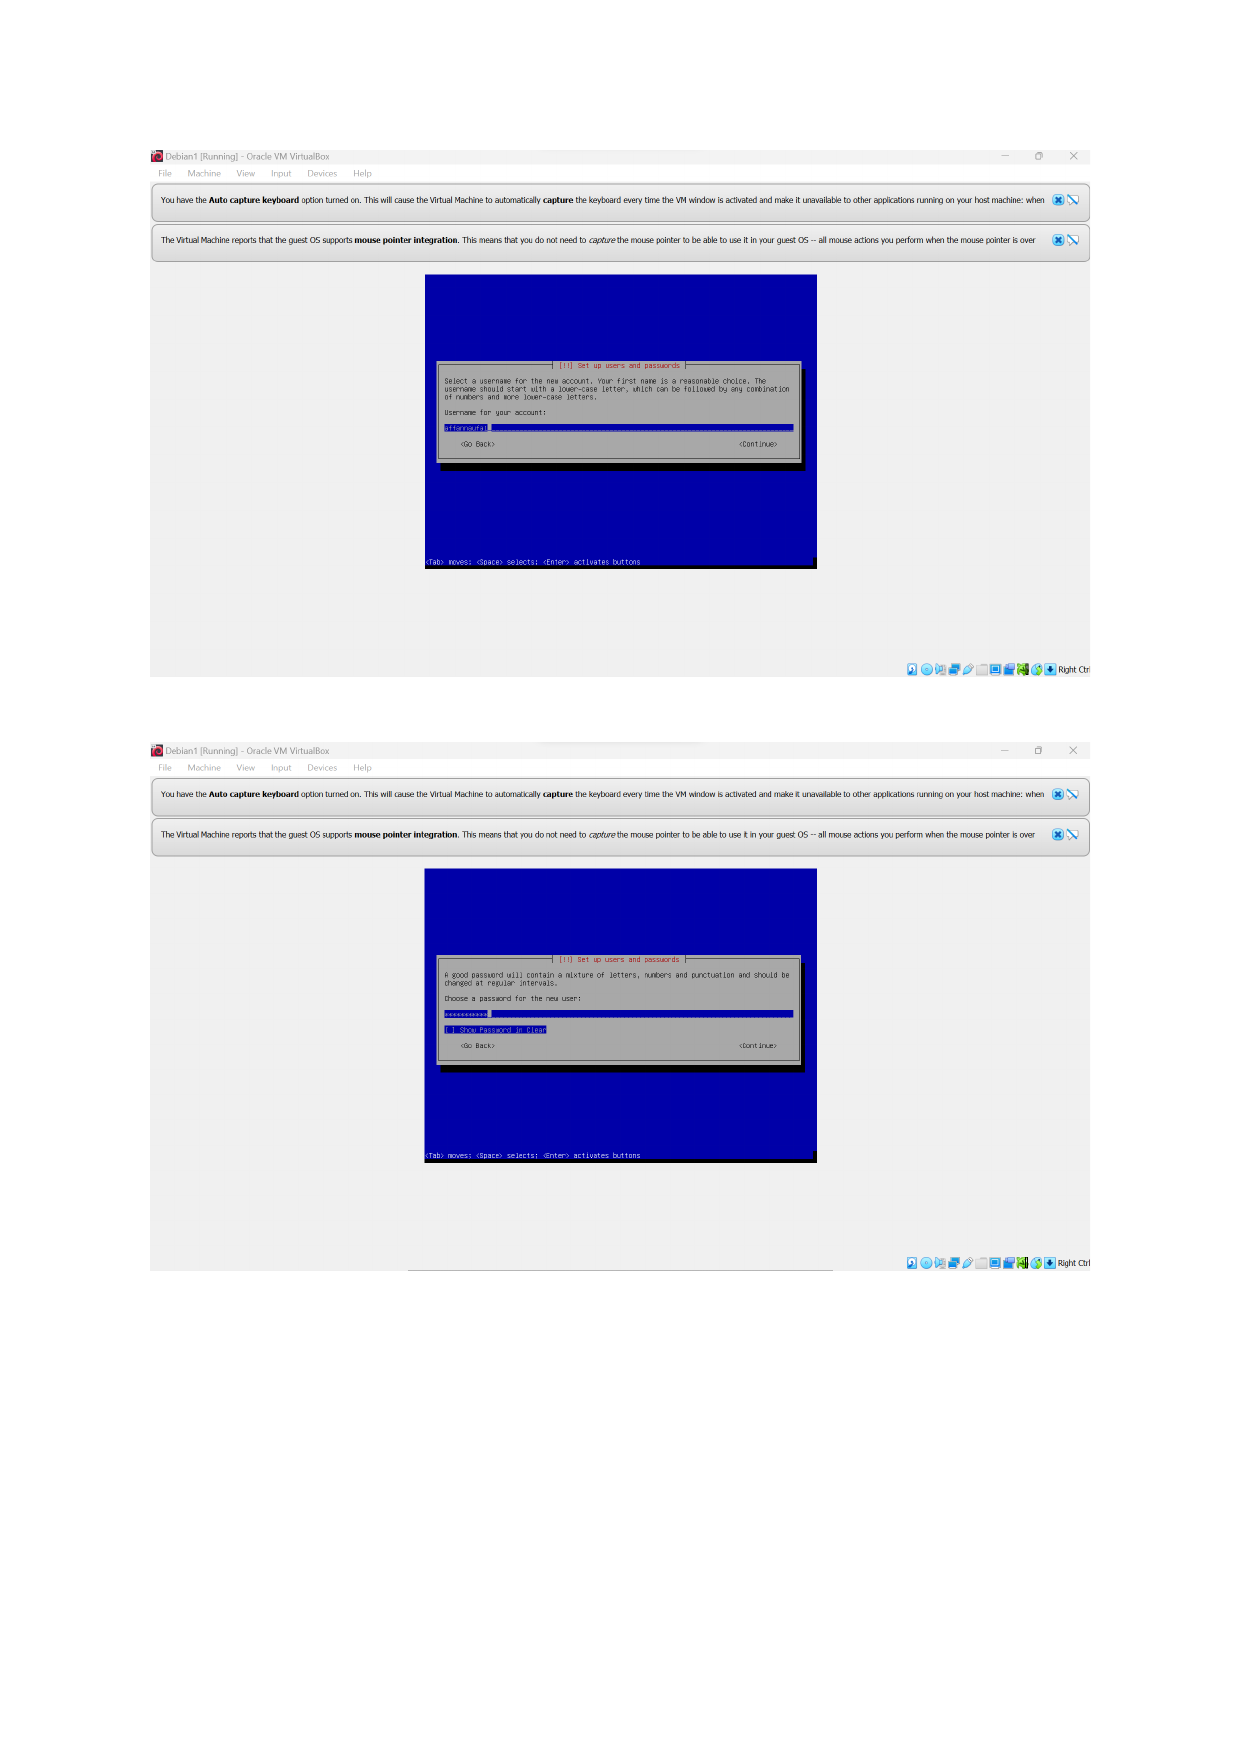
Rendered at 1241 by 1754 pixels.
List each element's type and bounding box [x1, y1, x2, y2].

picture [150, 150, 1091, 677]
picture [150, 742, 1091, 1271]
